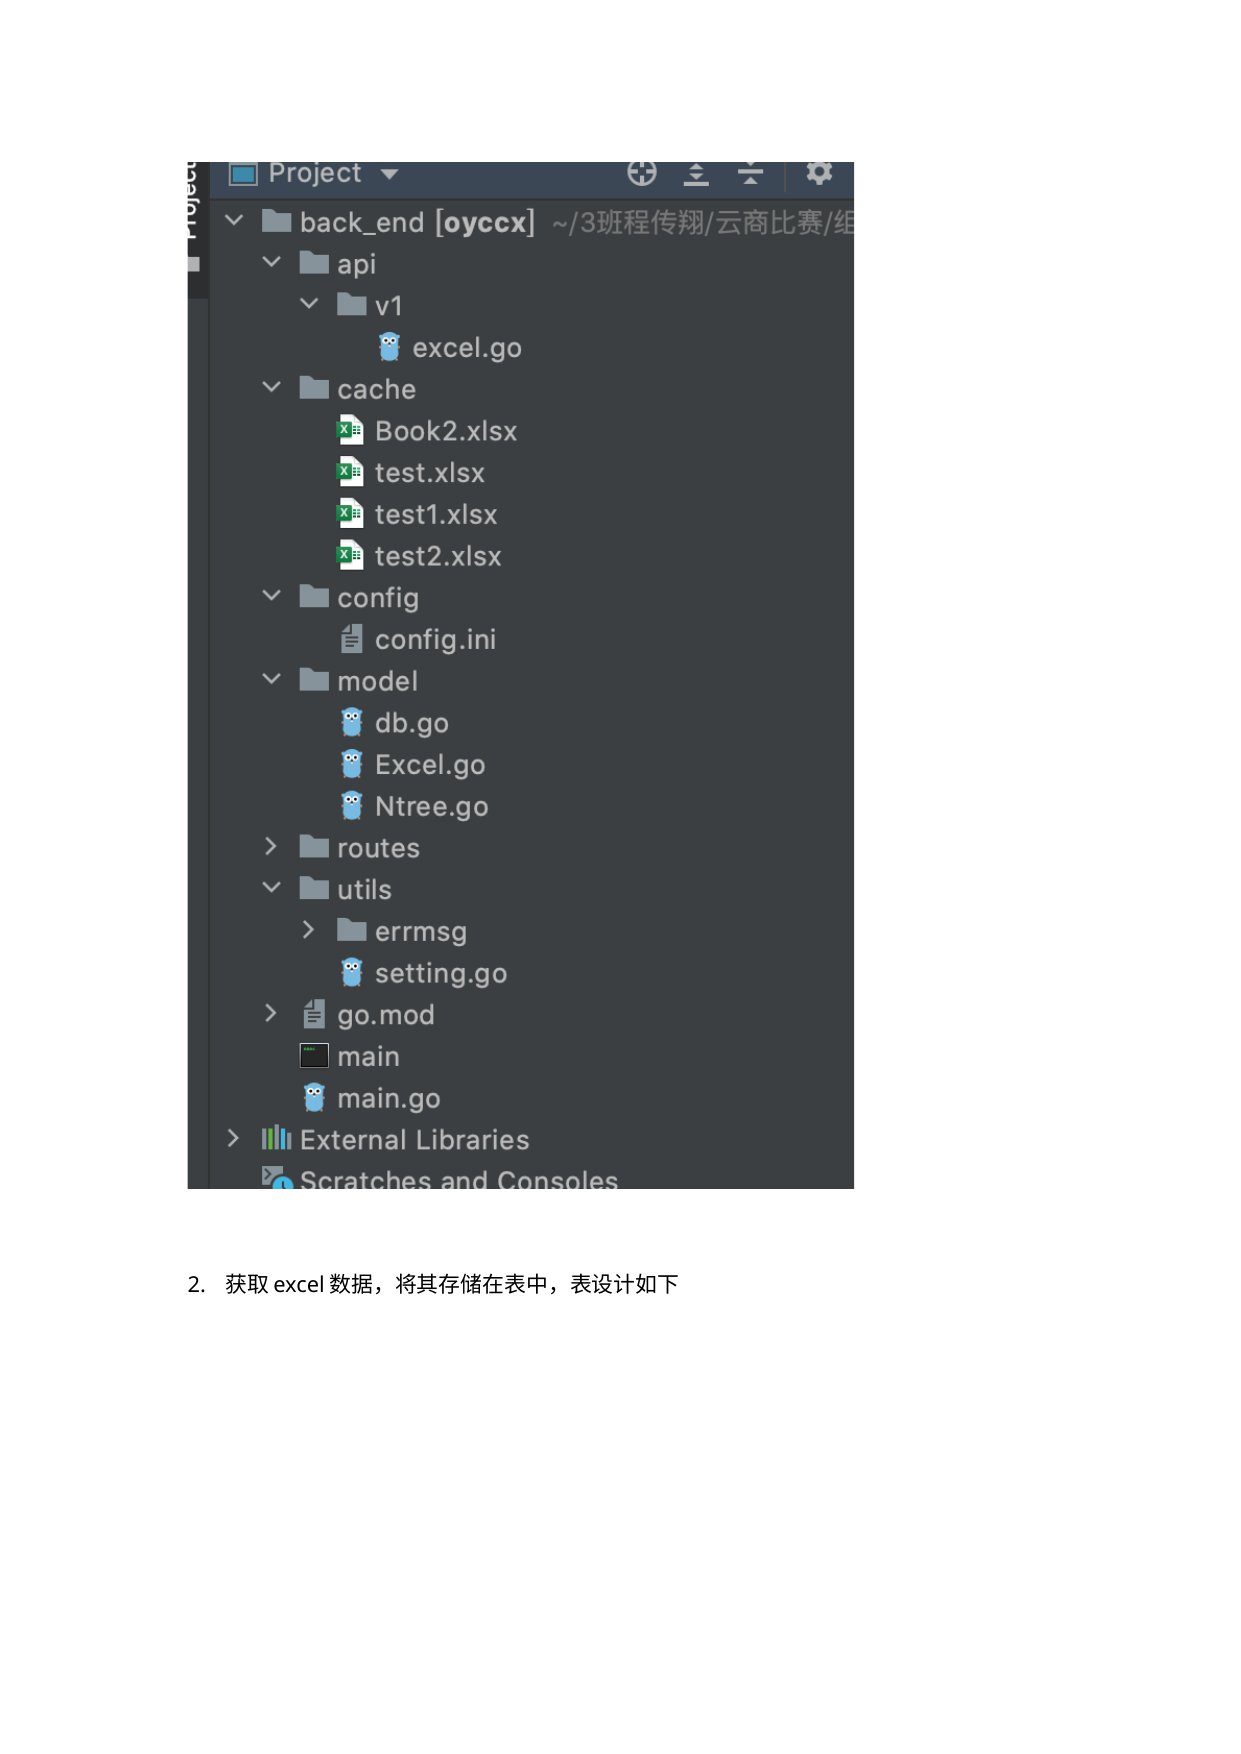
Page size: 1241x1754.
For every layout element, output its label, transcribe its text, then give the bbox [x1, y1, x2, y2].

list 获取excel数据，将其存储在表中，表设计如下 [187, 1267, 1053, 1299]
picture [187, 162, 855, 1189]
